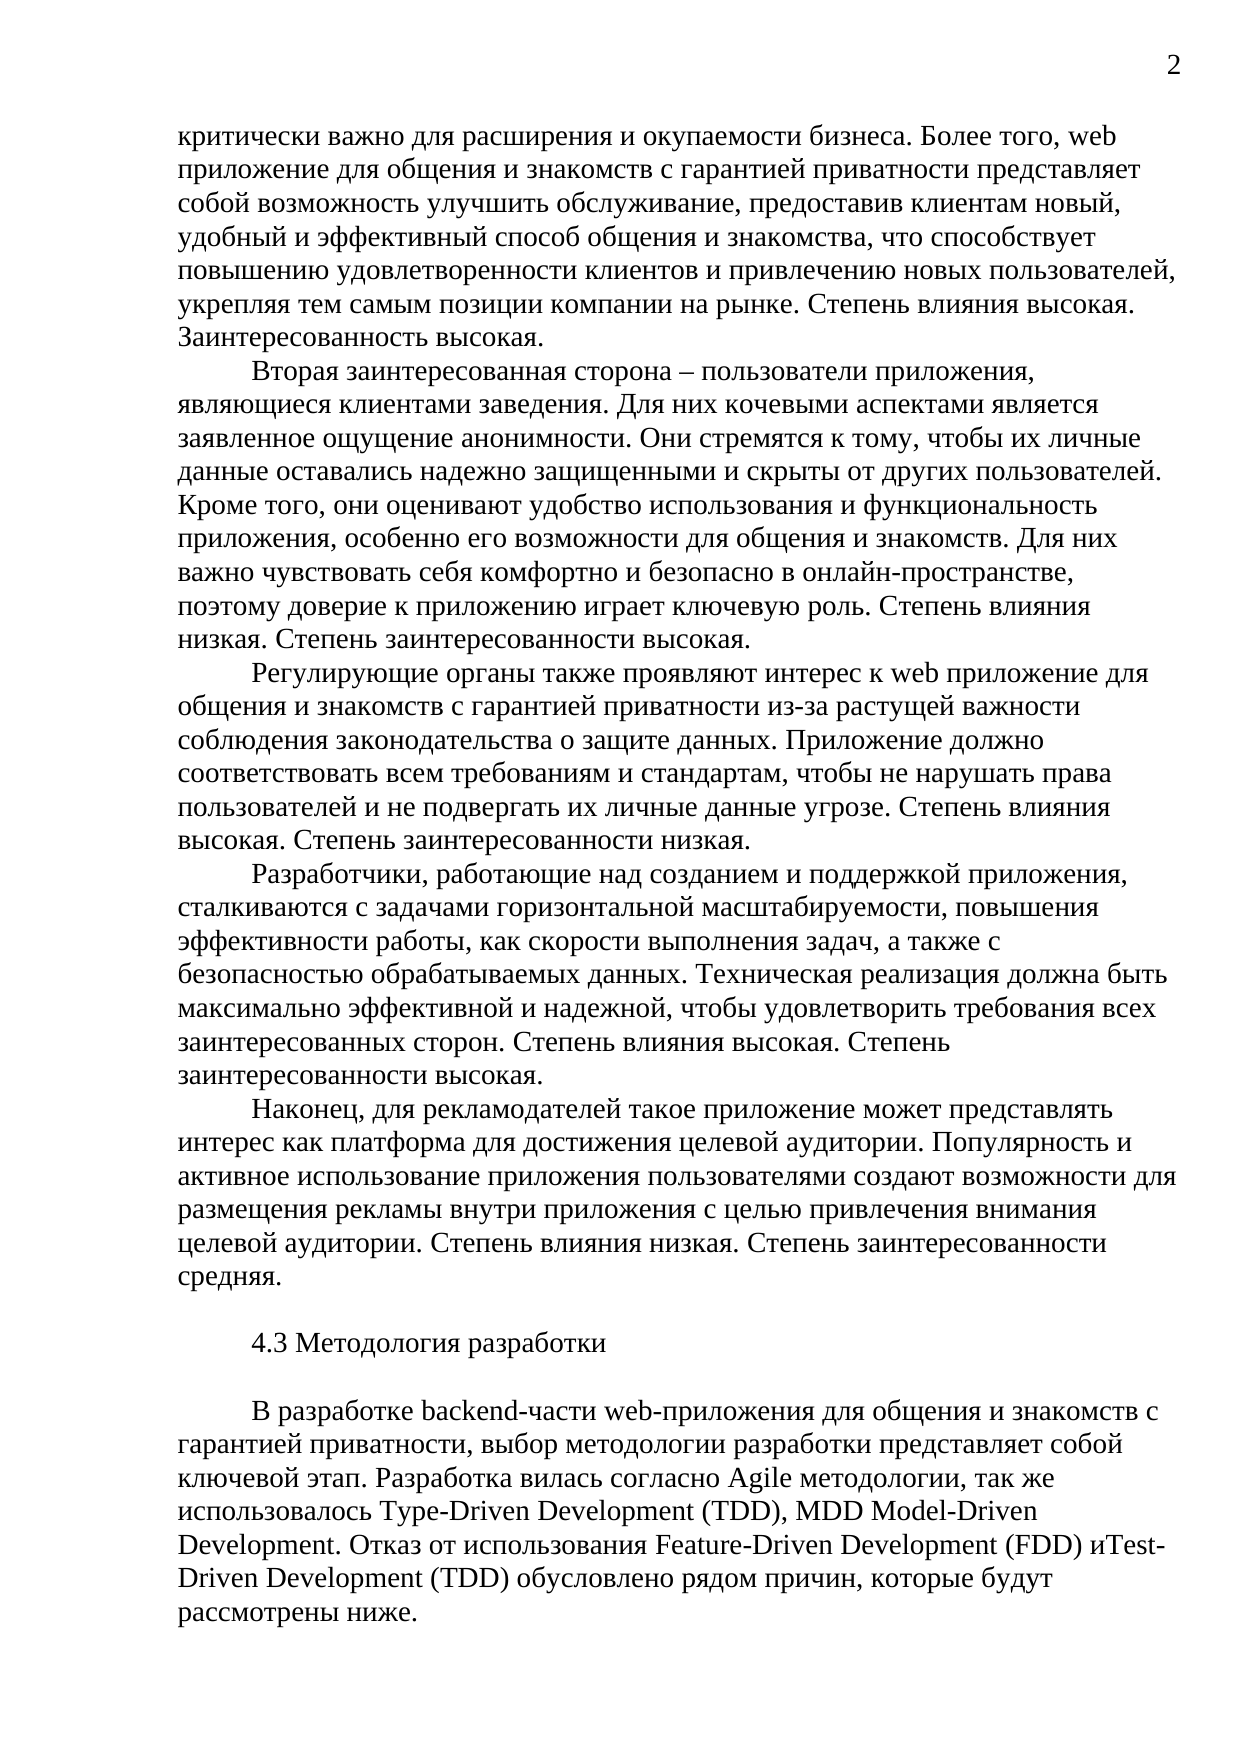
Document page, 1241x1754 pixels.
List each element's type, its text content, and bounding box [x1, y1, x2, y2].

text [177, 118, 1181, 353]
text Наконец, для рекламодателей такое приложение может представлять интерес как платформа для достижения целевой аудитории. Популярность и активное использование приложения пользователями создают возможности для размещения рекламы внутри приложения с целью привлечения внимания целевой аудитории. Степень влияния низкая. Степень заинтересованности средняя. [177, 1091, 1181, 1292]
text Регулирующие органы также проявляют интерес к web приложение для общения и знакомств с гарантией приватности из-за растущей важности соблюдения законодательства о защите данных. Приложение должно соответствовать всем требованиям и стандартам, чтобы не нарушать права пользователей и не подвергать их личные данные угрозе. Степень влияния высокая. Степень заинтересованности низкая. [177, 655, 1181, 856]
subtitle 4.3 Методология разработки [177, 1326, 1181, 1359]
text В разработке backend-части web-приложения для общения и знакомств с гарантией приватности, выбор методологии разработки представляет собой ключевой этап. Разработка вилась согласно Agile методологии, так же использовалось Type-Driven Development (TDD), MDD Model-Driven Development. Отказ от использования Feature-Driven Development (FDD) иTest-Driven Development (TDD) обусловлено рядом причин, которые будут рассмотрены ниже. [177, 1393, 1181, 1627]
text Вторая заинтересованная сторона – пользователи приложения, являющиеся клиентами заведения. Для них кочевыми аспектами является заявленное ощущение анонимности. Они стремятся к тому, чтобы их личные данные оставались надежно защищенными и скрыты от других пользователей. Кроме того, они оценивают удобство использования и функциональность приложения, особенно его возможности для общения и знакомств. Для них важно чувствовать себя комфортно и безопасно в онлайн-пространстве, поэтому доверие к приложению играет ключевую роль. Степень влияния низкая. Степень заинтересованности высокая. [177, 353, 1181, 655]
text Разработчики, работающие над созданием и поддержкой приложения, сталкиваются с задачами горизонтальной масштабируемости, повышения эффективности работы, как скорости выполнения задач, а также с безопасностью обрабатываемых данных. Техническая реализация должна быть максимально эффективной и надежной, чтобы удовлетворить требования всех заинтересованных сторон. Степень влияния высокая. Степень заинтересованности высокая. [177, 856, 1181, 1091]
